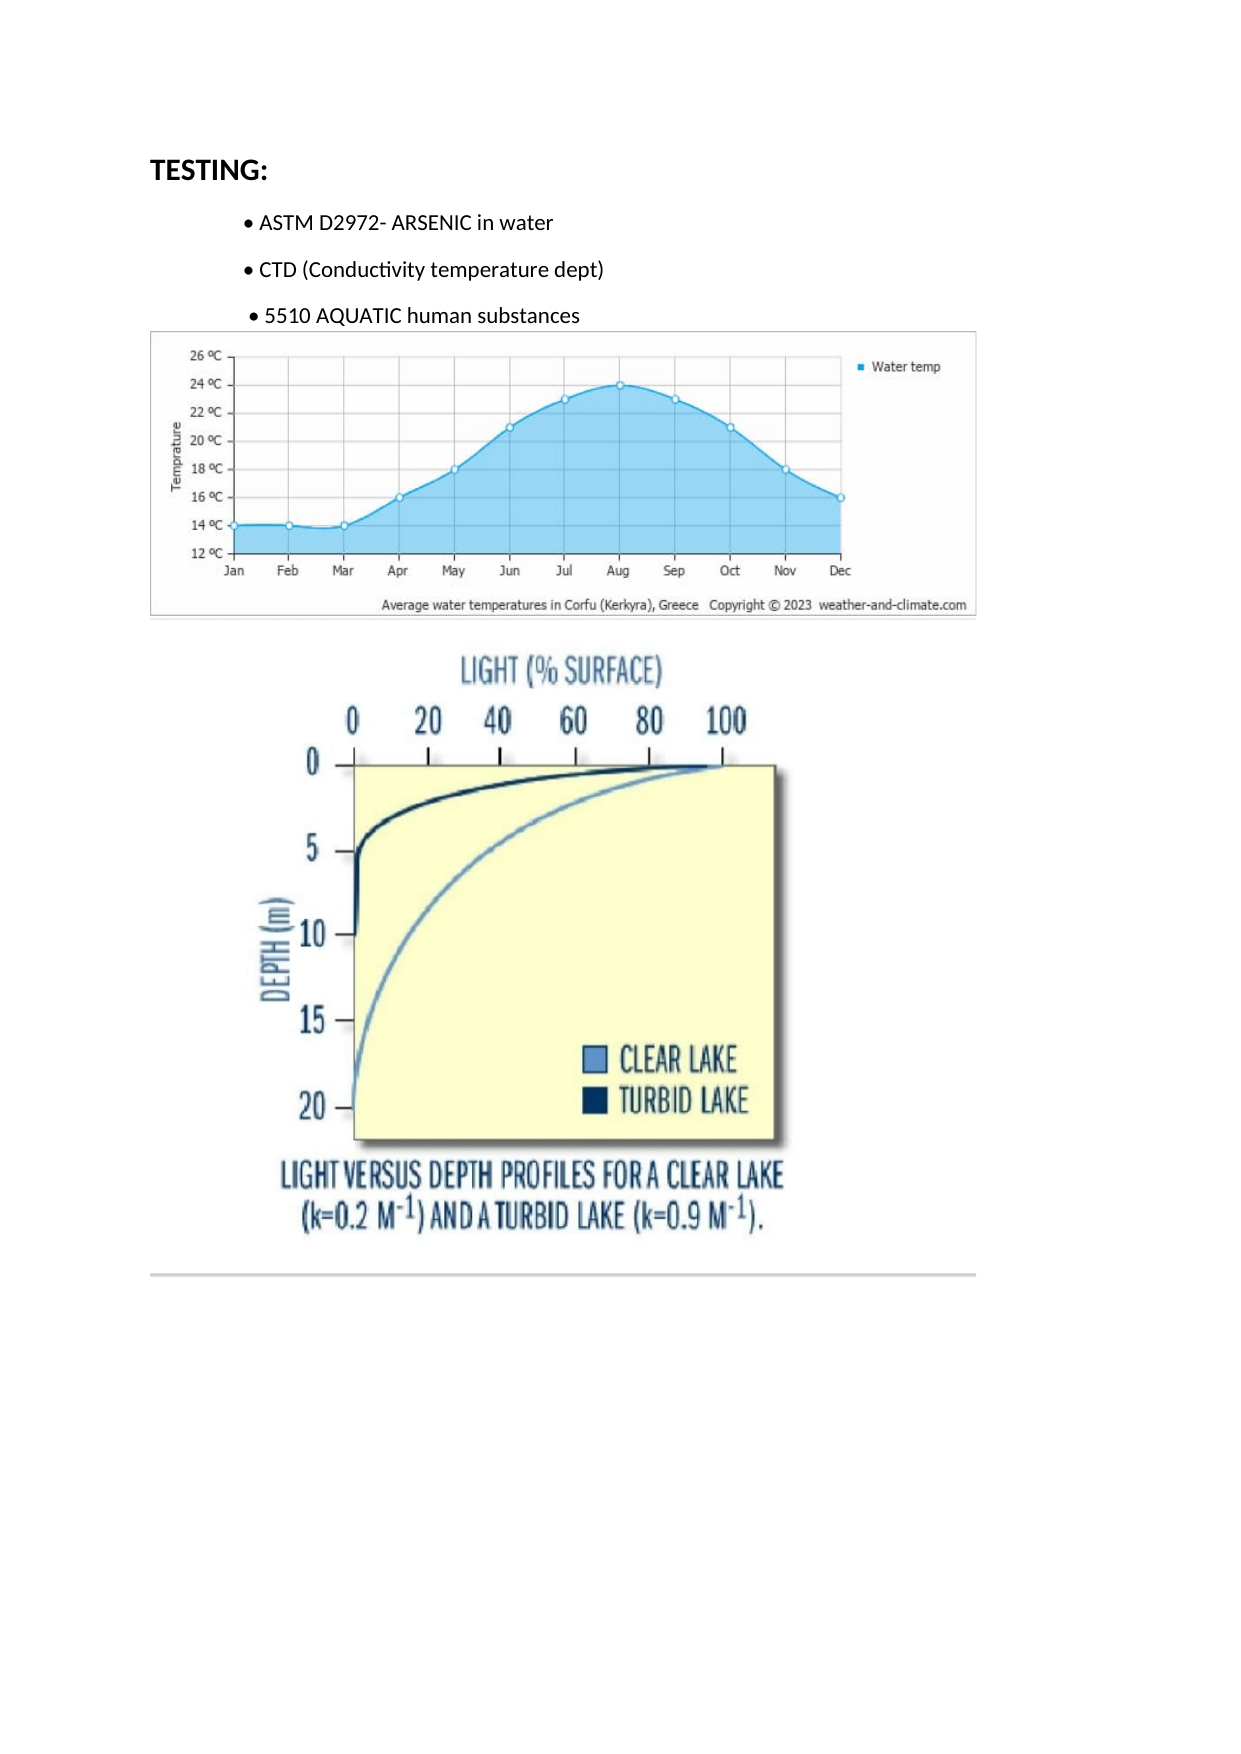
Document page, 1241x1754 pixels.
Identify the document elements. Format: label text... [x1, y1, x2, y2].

picture [150, 618, 977, 1277]
picture [150, 331, 977, 616]
text • CTD (Conductivity temperature dept) [150, 255, 1090, 283]
text • ASTM D2972- ARSENIC in water [150, 208, 1090, 236]
text TESTING: [150, 150, 1090, 188]
